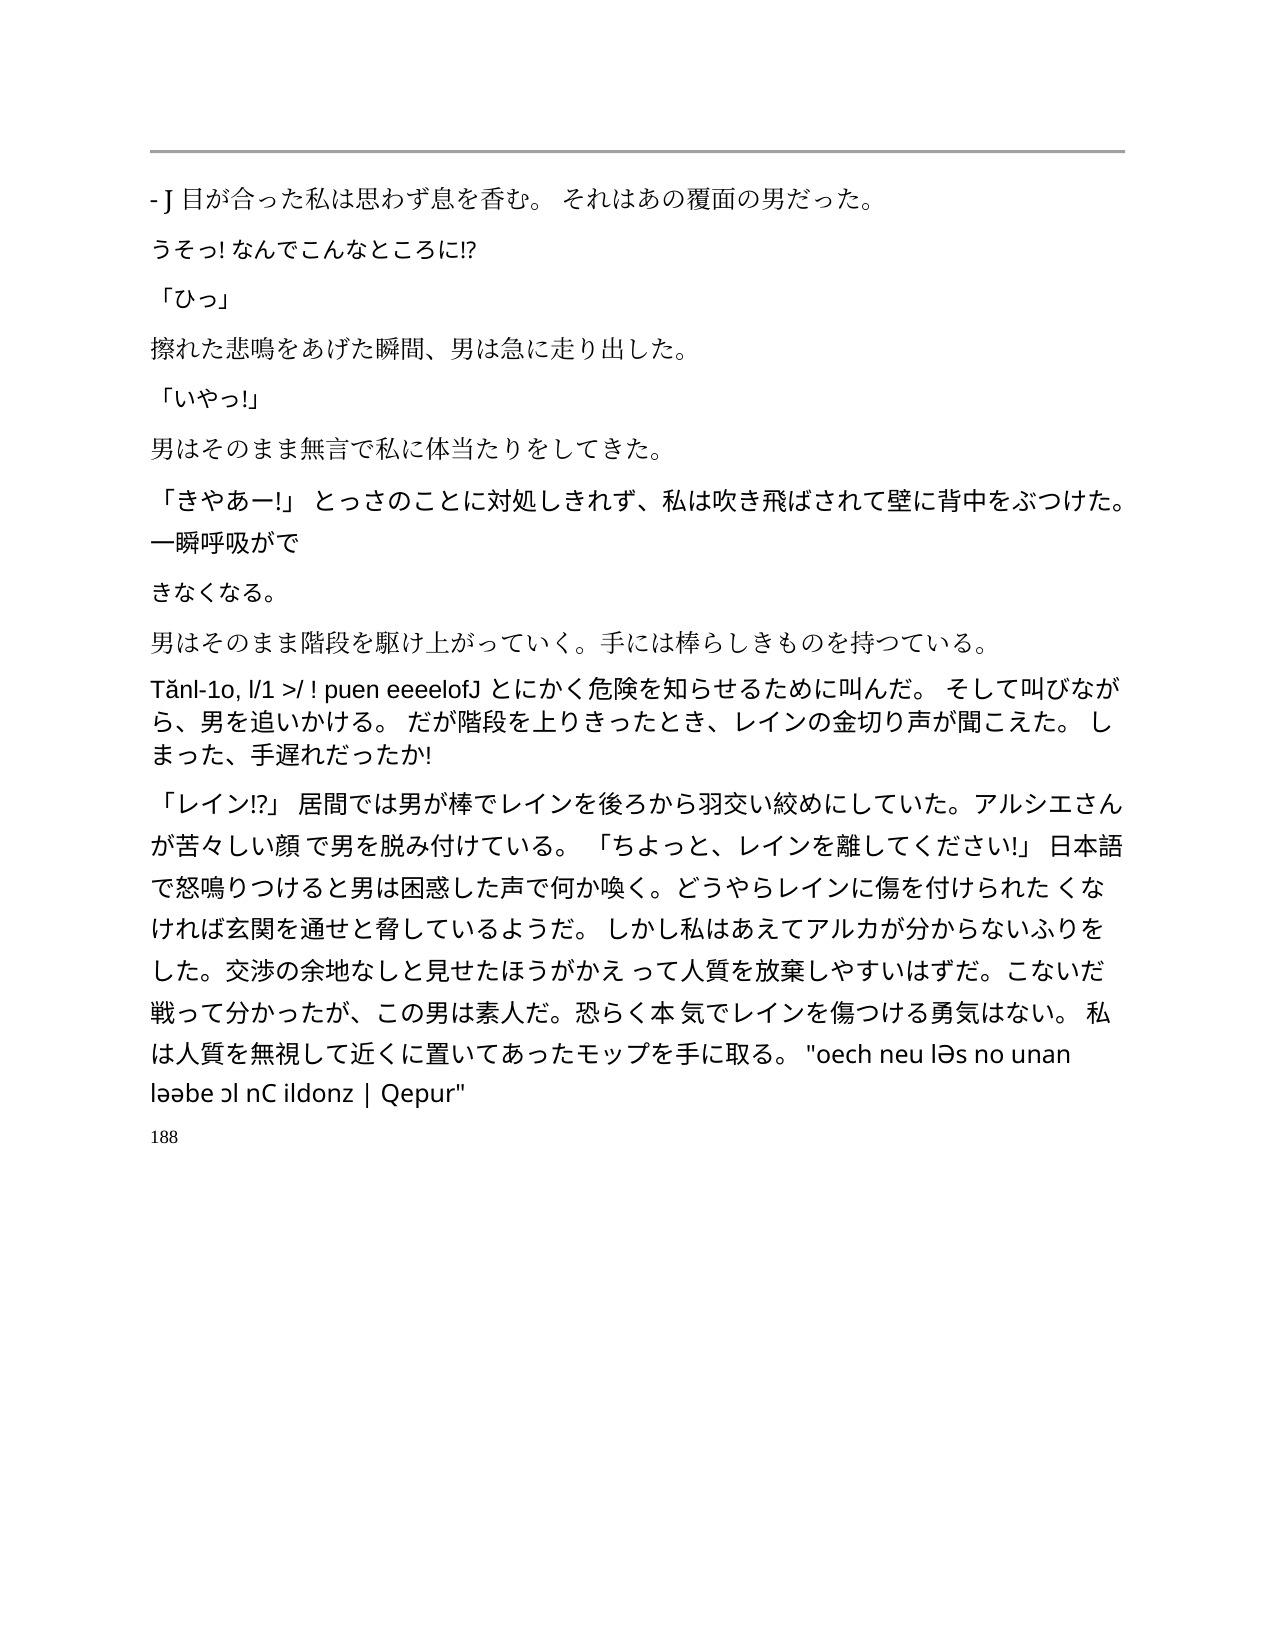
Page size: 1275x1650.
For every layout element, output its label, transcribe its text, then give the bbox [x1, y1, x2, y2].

text 「きやあー!」 とっさのことに対処しきれず、私は吹き飛ばされて壁に背中をぶつけた。一瞬呼吸がで [150, 481, 1125, 559]
text 「レイン!?」 居間では男が棒でレインを後ろから羽交い絞めにしていた。アルシエさんが苦々しい顔 で男を脱み付けている。 「ちよっと、レインを離してください!」 日本語で怒鳴りつけると男は困惑した声で何か喚く。どうやらレインに傷を付けられた くなければ玄関を通せと脅しているようだ。 しかし私はあえてアルカが分からないふりをした。交渉の余地なしと見せたほうがかえ って人質を放棄しやすいはずだ。こないだ戦って分かったが、この男は素人だ。恐らく本 気でレインを傷つける勇気はない。 私は人質を無視して近くに置いてあったモップを手に取る。 "oech neu lƏs no unan ləəbe ɔl nC ildonz | Qepur" [150, 785, 1125, 1110]
text - J 目が合った私は思わず息を香む。 それはあの覆面の男だった。 [150, 180, 1125, 216]
text 男はそのまま無言で私に体当たりをしてきた。 [150, 430, 1125, 466]
text うそっ! なんでこんなところに!? [150, 232, 1125, 265]
text 「ひっ」 [150, 281, 1125, 314]
text 188 [150, 1126, 1125, 1147]
text 「いやっ!」 [150, 381, 1125, 414]
text 擦れた悲鳴をあげた瞬間、男は急に走り出した。 [150, 329, 1125, 365]
text Tănl-1o, l/1 >/ ! puen eeeelofJ とにかく危険を知らせるために叫んだ。 そして叫びながら、男を追いかける。 だが階段を上りきったとき、レインの金切り声が聞こえた。 しまった、手遅れだったか! [150, 675, 1125, 770]
text きなくなる。 [150, 575, 1125, 608]
text 男はそのまま階段を駆け上がっていく。手には棒らしきものを持つている。 [150, 624, 1125, 659]
